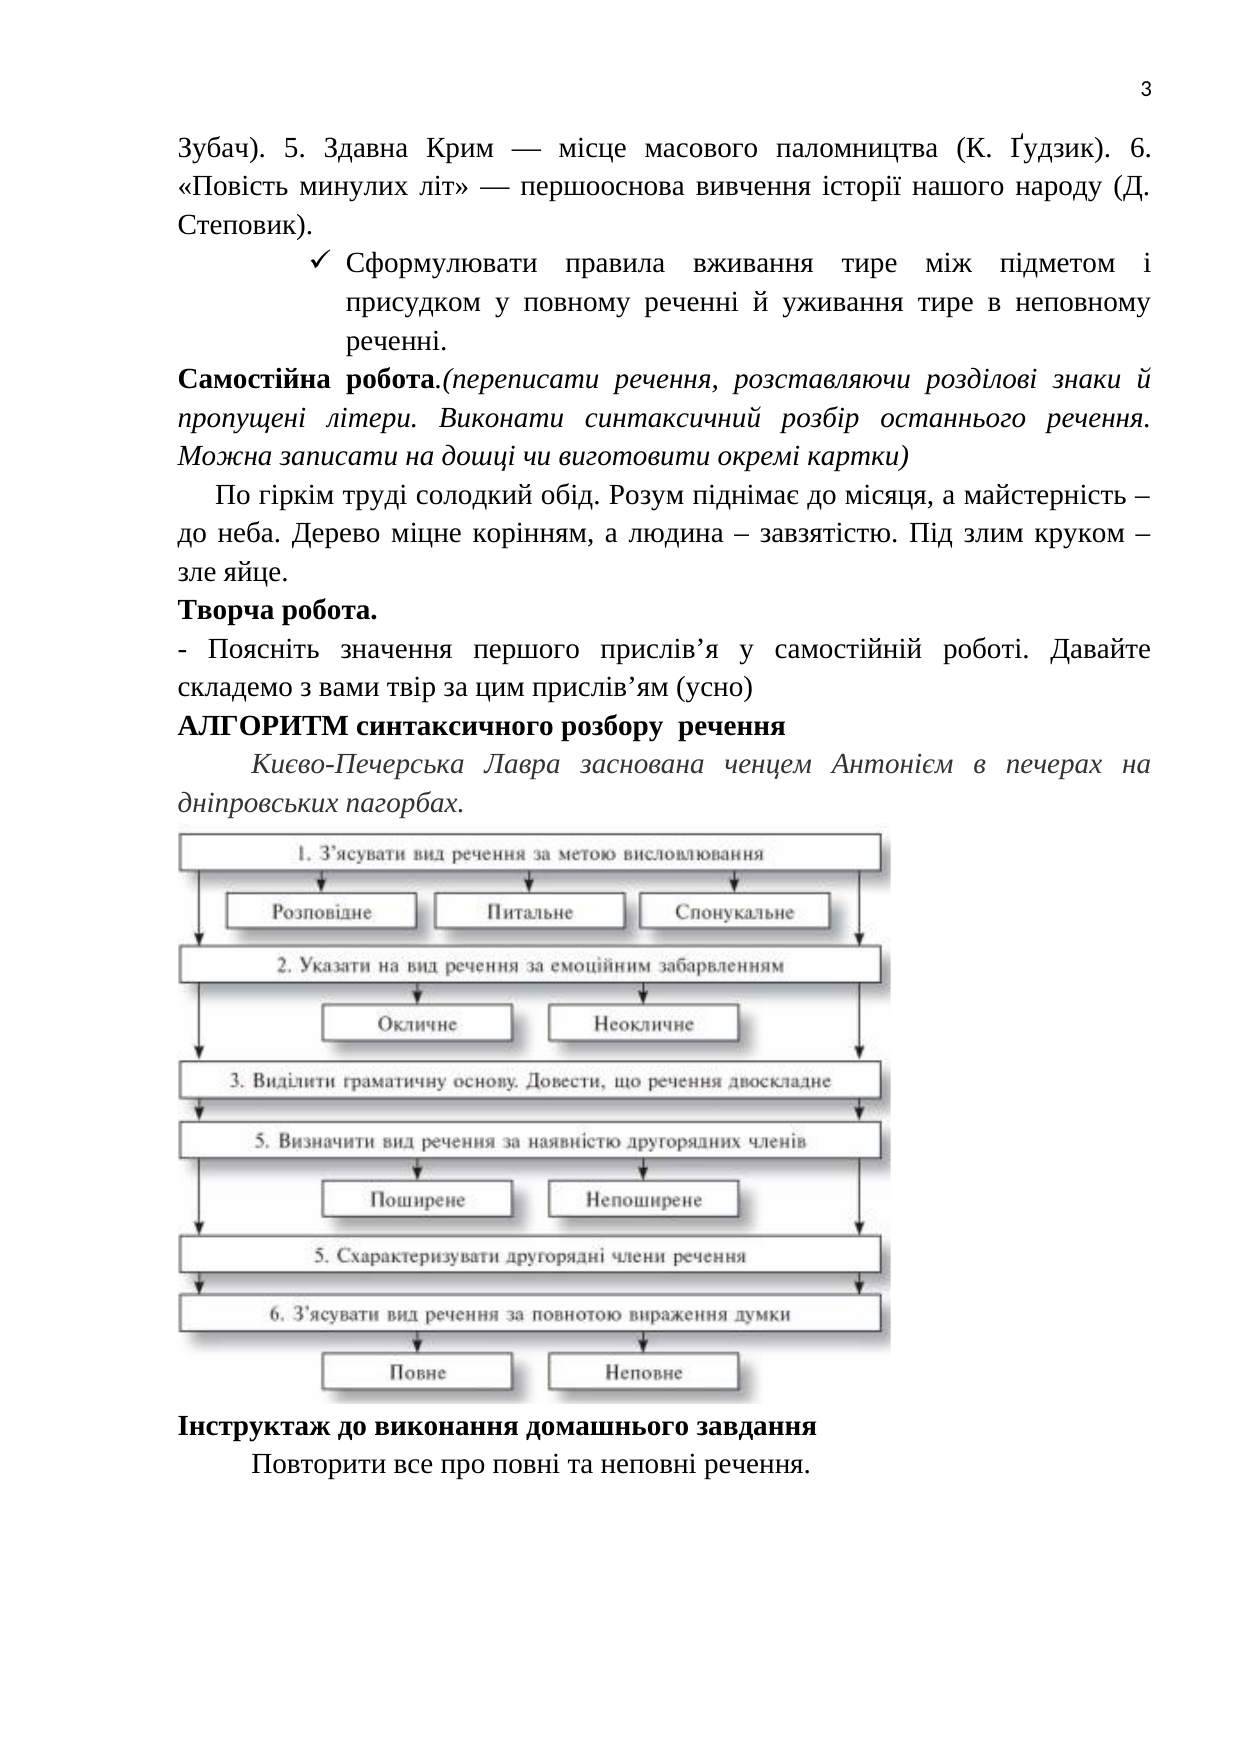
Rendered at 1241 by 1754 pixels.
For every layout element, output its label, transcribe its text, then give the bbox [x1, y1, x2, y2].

text Повторити все про повні та неповні речення. [177, 1447, 1152, 1480]
text АЛГОРИТМ синтаксичного розбору речення [177, 708, 1152, 742]
text Творча робота. [177, 592, 1152, 626]
text - Поясніть значення першого прислів’я у самостійній роботі. Давайте складемо з вами твір за цим прислів’ям (усно) [177, 631, 1152, 703]
text По гіркім труді солодкий обід. Розум піднімає до місяця, а майстерність – до неба. Дерево міцне корінням, а людина – завзятістю. Під злим круком – зле яйце. [177, 477, 1152, 587]
text Києво-Печерська Лавра заснована ченцем Антонієм в печерах на дніпровських пагорбах. [177, 747, 1152, 819]
picture [177, 823, 891, 1404]
list Сформулювати правила вживання тире між підметом і присудком у повному реченні й уживання тире в неповному реченні. [308, 245, 1152, 356]
text Самостійна робота.(переписати речення, розставляючи розділові знаки й пропущені літери. Виконати синтаксичний розбір останнього речення. Можна записати на дошці чи виготовити окремі картки) [177, 361, 1152, 472]
text Інструктаж до виконання домашнього завдання [177, 1408, 1152, 1442]
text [177, 130, 1152, 240]
